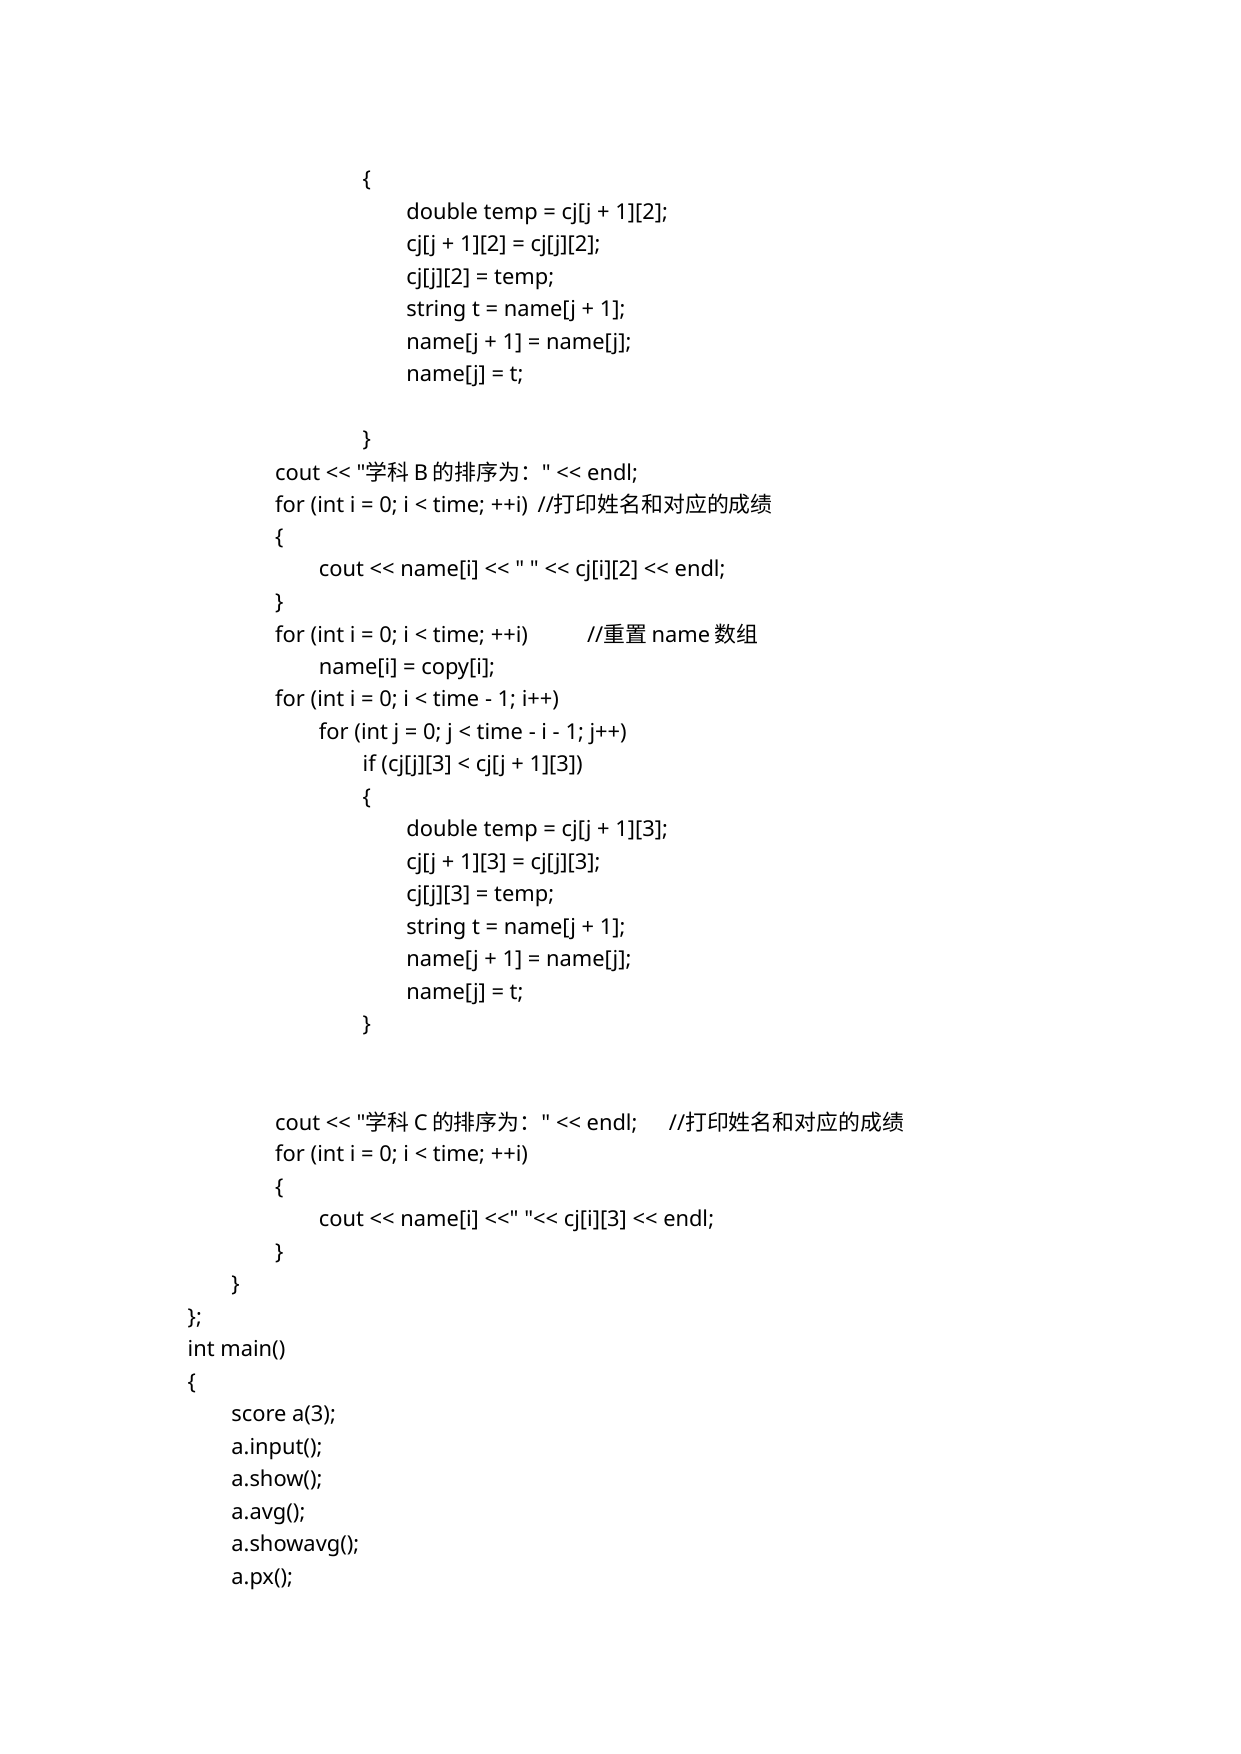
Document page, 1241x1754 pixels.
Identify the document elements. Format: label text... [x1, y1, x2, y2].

text name[i] = copy[i]; [187, 649, 1053, 682]
text }; [187, 1299, 1053, 1332]
text { [187, 519, 1053, 552]
text string t = name[j + 1]; [187, 909, 1053, 942]
text a.show(); [187, 1462, 1053, 1494]
text for (int i = 0; i < time - 1; i++) [187, 682, 1053, 714]
text } [187, 584, 1053, 617]
text cout << name[i] << " " << cj[i][2] << endl; [187, 552, 1053, 584]
text int main() [187, 1332, 1053, 1364]
text cj[j + 1][2] = cj[j][2]; [187, 227, 1053, 259]
text for (int i = 0; i < time; ++i) //重置name数组 [187, 617, 1053, 649]
text name[j + 1] = name[j]; [187, 324, 1053, 357]
text { [187, 162, 1053, 194]
text name[j] = t; [187, 357, 1053, 389]
text } [187, 422, 1053, 454]
text if (cj[j][3] < cj[j + 1][3]) [187, 747, 1053, 779]
text } [187, 1234, 1053, 1267]
text cout << "学科C的排序为：" << endl; //打印姓名和对应的成绩 [187, 1104, 1053, 1137]
text for (int j = 0; j < time - i - 1; j++) [187, 714, 1053, 747]
text score a(3); [187, 1397, 1053, 1429]
text a.showavg(); [187, 1527, 1053, 1559]
text { [187, 779, 1053, 812]
text a.input(); [187, 1429, 1053, 1462]
text string t = name[j + 1]; [187, 292, 1053, 324]
text double temp = cj[j + 1][2]; [187, 194, 1053, 227]
text a.px(); [187, 1559, 1053, 1592]
text cj[j][2] = temp; [187, 259, 1053, 292]
text for (int i = 0; i < time; ++i) [187, 1137, 1053, 1169]
text cj[j][3] = temp; [187, 877, 1053, 909]
text for (int i = 0; i < time; ++i) //打印姓名和对应的成绩 [187, 487, 1053, 519]
text cout << name[i] <<" "<< cj[i][3] << endl; [187, 1202, 1053, 1234]
text name[j + 1] = name[j]; [187, 942, 1053, 974]
text a.avg(); [187, 1494, 1053, 1527]
text { [187, 1364, 1053, 1397]
text cout << "学科B的排序为：" << endl; [187, 454, 1053, 487]
text cj[j + 1][3] = cj[j][3]; [187, 844, 1053, 877]
text double temp = cj[j + 1][3]; [187, 812, 1053, 844]
text name[j] = t; [187, 974, 1053, 1007]
text } [187, 1007, 1053, 1039]
text } [187, 1267, 1053, 1299]
text { [187, 1169, 1053, 1202]
